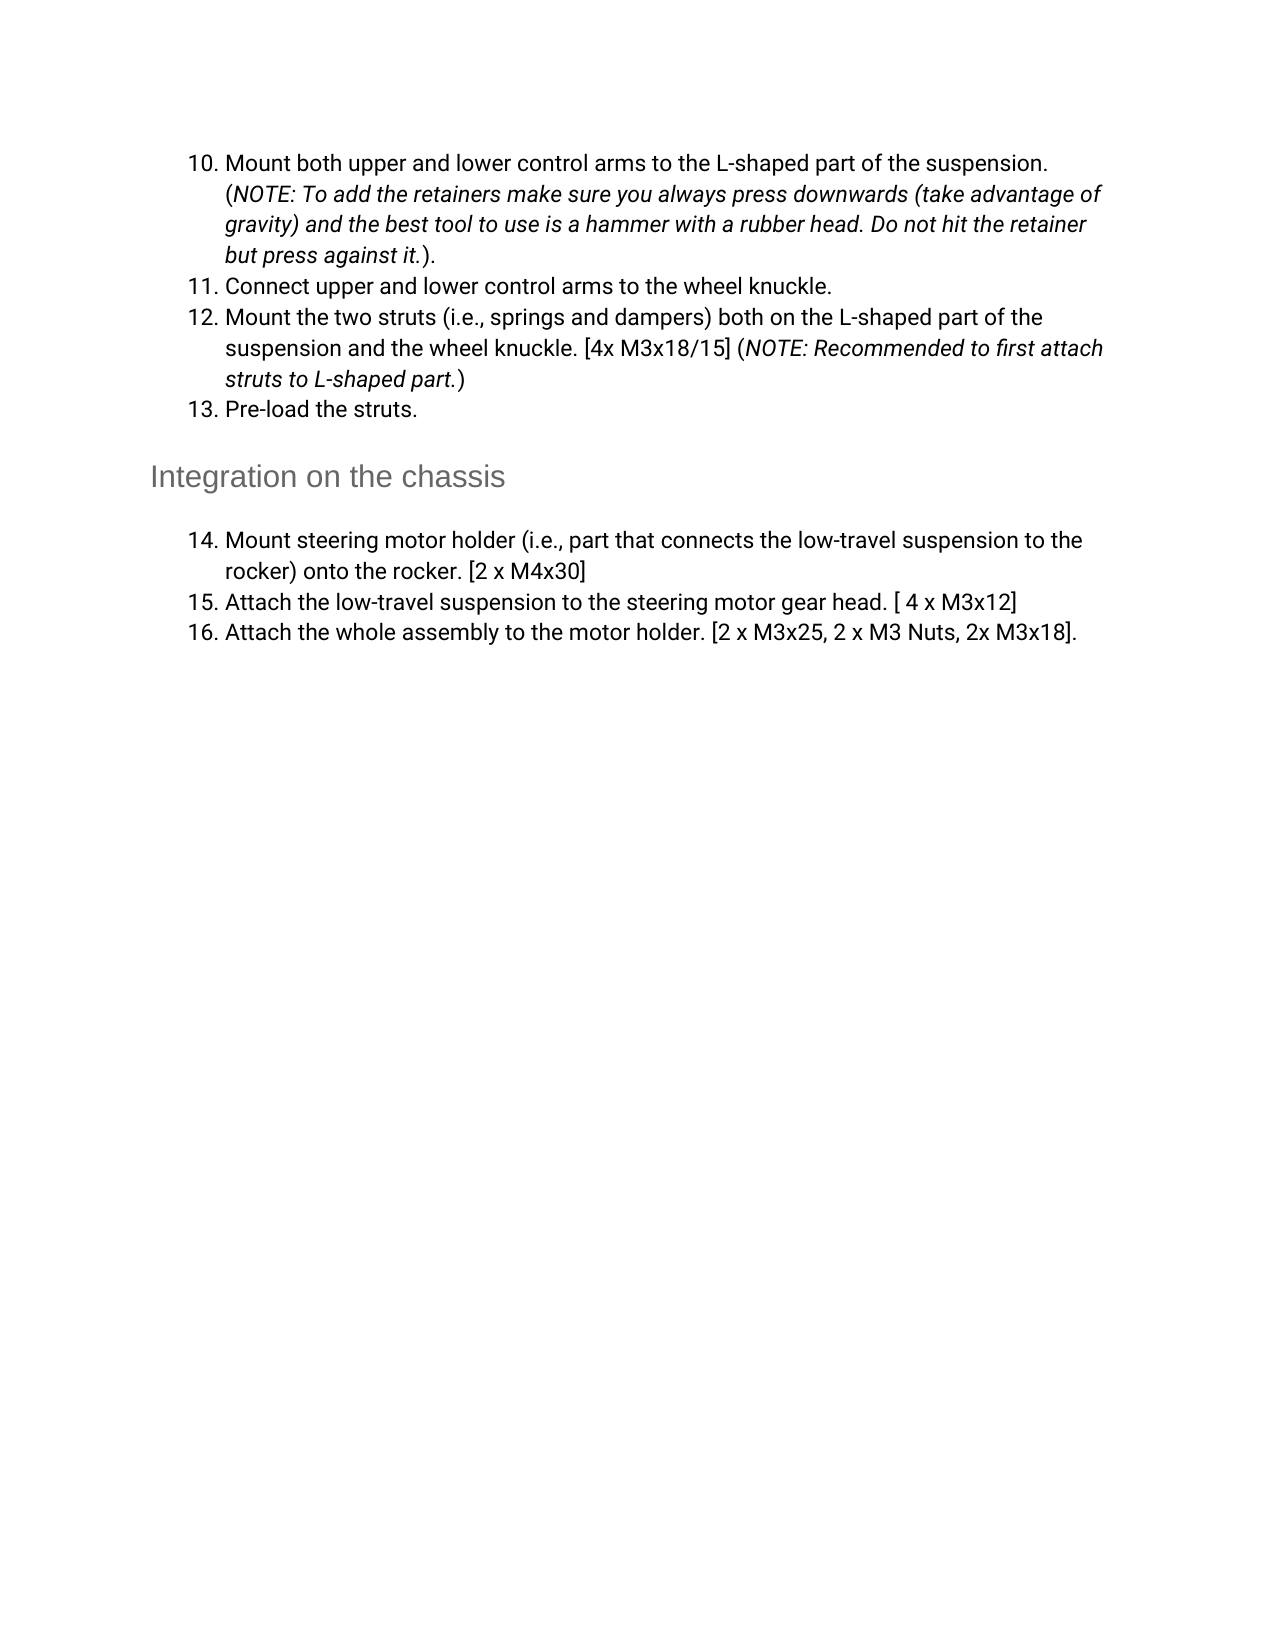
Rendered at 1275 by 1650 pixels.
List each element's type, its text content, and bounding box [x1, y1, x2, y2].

list Mount both upper and lower control arms to the L-shaped part of the suspension. (NOTE: To add the retainers make sure you always press downwards (take advantage of gravity) and the best tool to use is a hammer with a rubber head. Do not hit the retainer but press against it.). [187, 150, 1125, 269]
list Connect upper and lower control arms to the wheel knuckle. [187, 273, 1125, 300]
list Attach the whole assembly to the motor holder. [2 x M3x25, 2 x M3 Nuts, 2x M3x18]. [187, 619, 1125, 646]
list Attach the low-travel suspension to the steering motor gear head. [ 4 x M3x12] [187, 589, 1125, 616]
list Mount the two struts (i.e., springs and dampers) both on the L-shaped part of the suspension and the wheel knuckle. [4x M3x18/15] (NOTE: Recommended to first attach struts to L-shaped part.) [187, 304, 1125, 393]
list Pre-load the struts. [187, 397, 1125, 423]
subtitle Integration on the chassis [150, 458, 1125, 494]
list Mount steering motor holder (i.e., part that connects the low-travel suspension to the rocker) onto the rocker. [2 x M4x30] [187, 527, 1125, 585]
